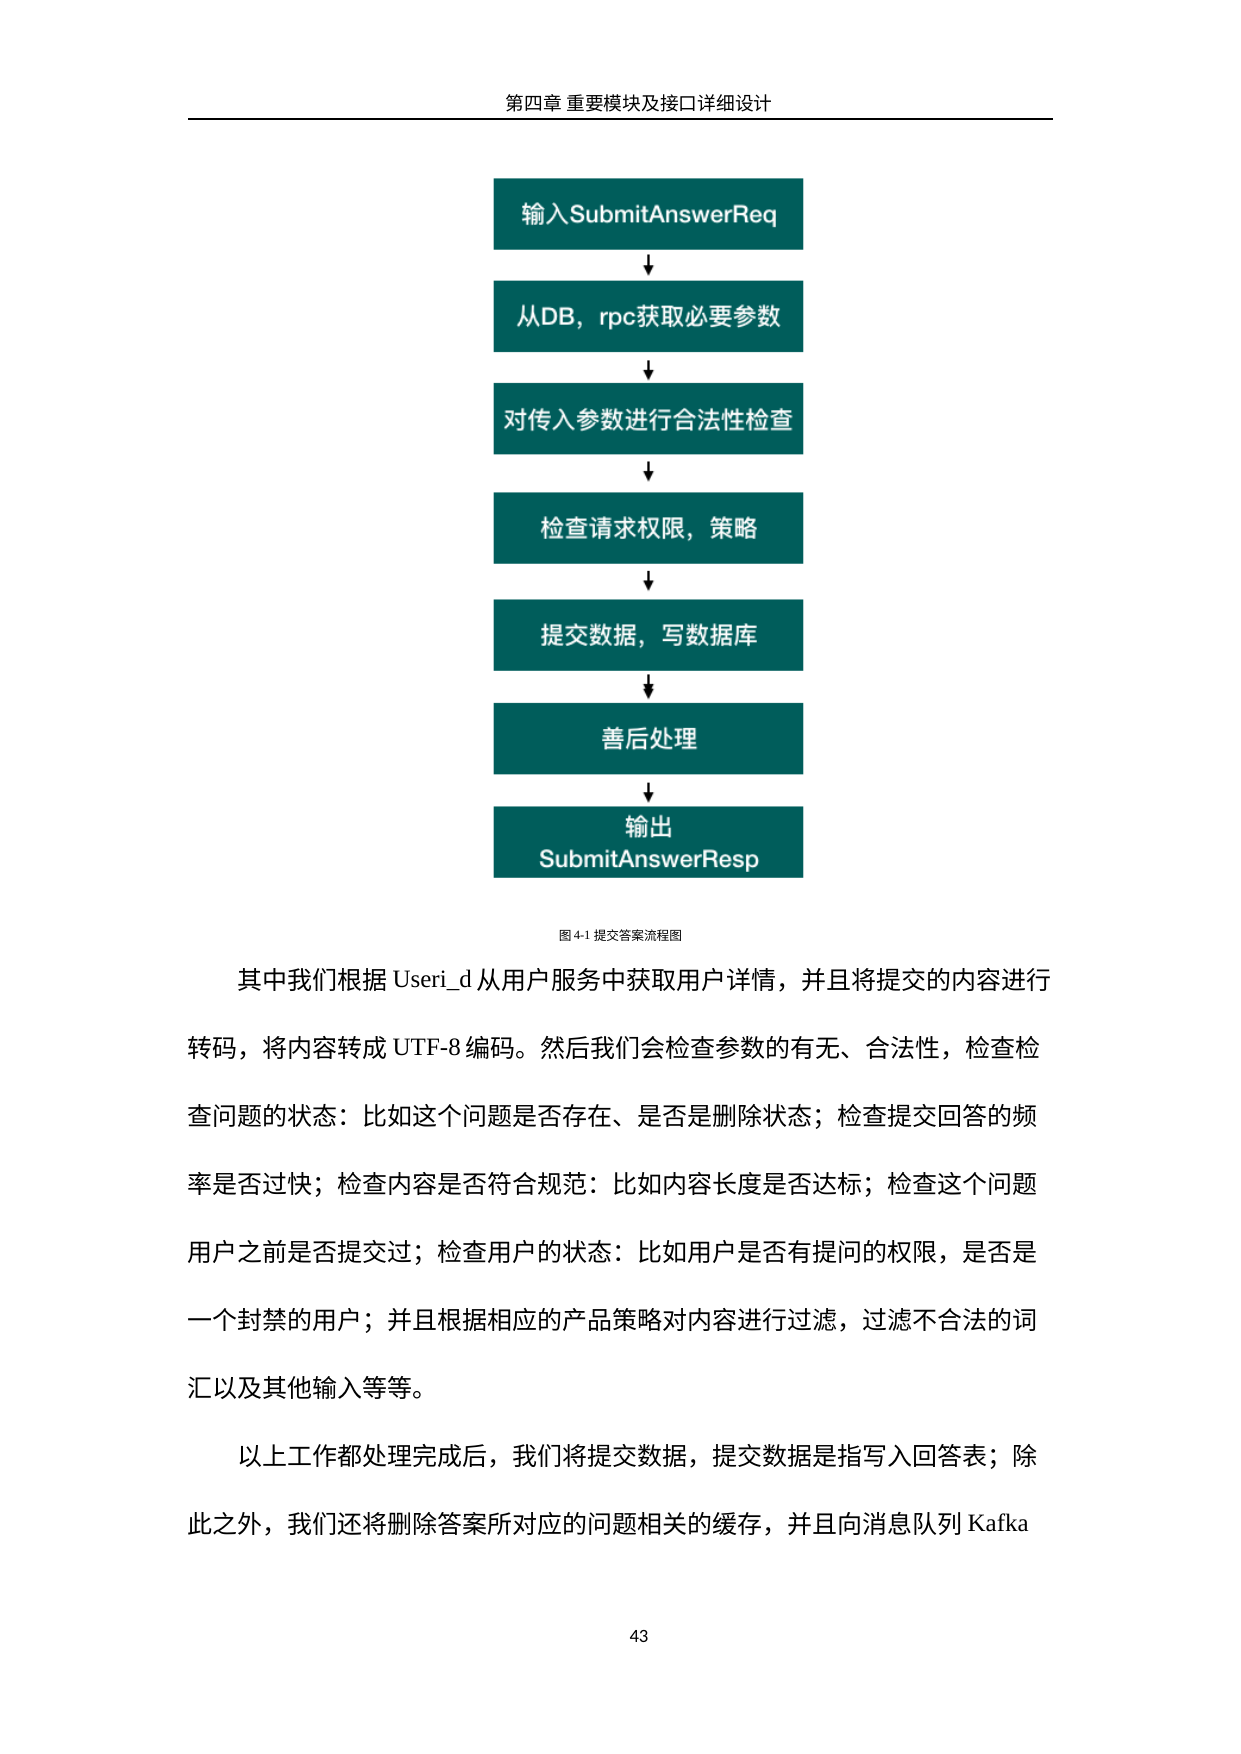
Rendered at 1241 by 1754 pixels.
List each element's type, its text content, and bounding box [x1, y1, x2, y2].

picture [470, 163, 820, 891]
text 其中我们根据Useri_d从用户服务中获取用户详情，并且将提交的内容进行转码，将内容转成UTF-8编码。然后我们会检查参数的有无、合法性，检查检查问题的状态：比如这个问题是否存在、是否是删除状态；检查提交回答的频率是否过快；检查内容是否符合规范：比如内容长度是否达标；检查这个问题用户之前是否提交过；检查用户的状态：比如用户是否有提问的权限，是否是一个封禁的用户；并且根据相应的产品策略对内容进行过滤，过滤不合法的词汇以及其他输入等等。 [187, 945, 1053, 1420]
text 图4-1 提交答案流程图 [187, 911, 1053, 945]
